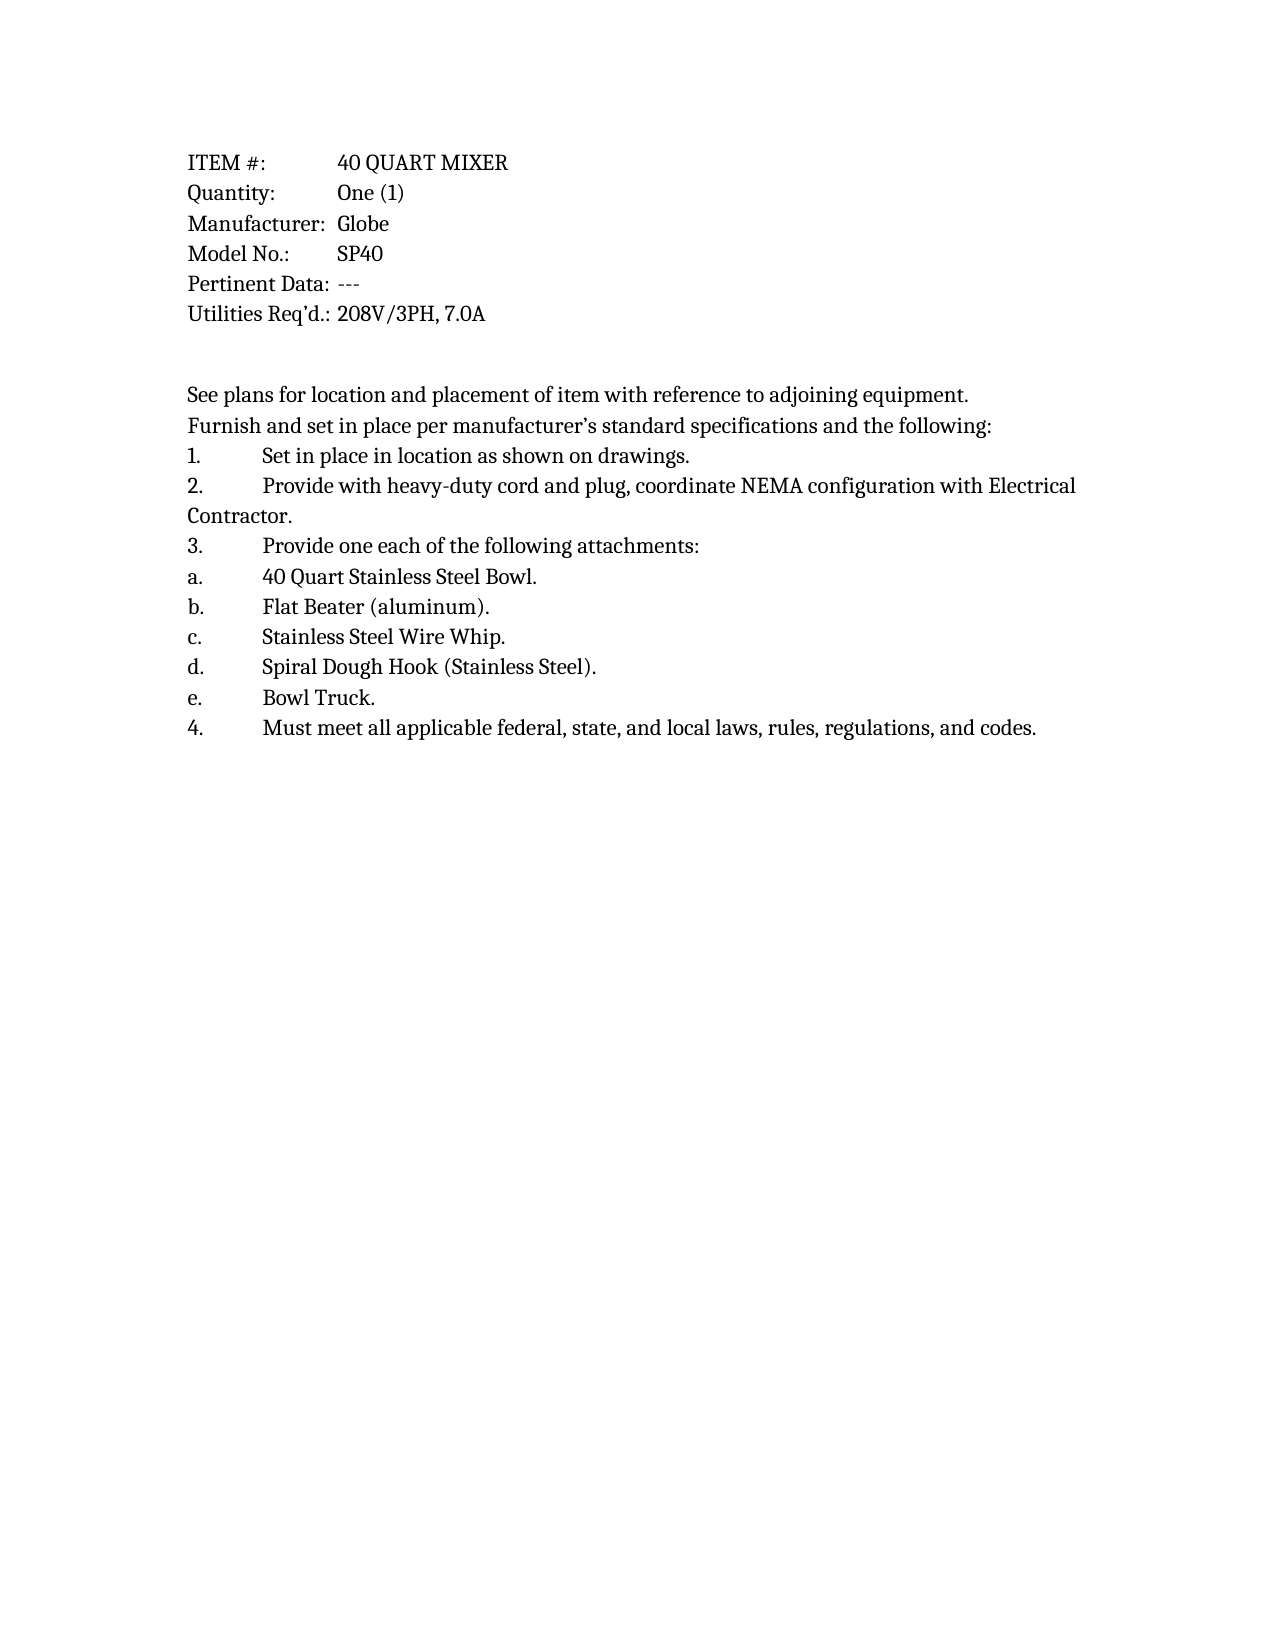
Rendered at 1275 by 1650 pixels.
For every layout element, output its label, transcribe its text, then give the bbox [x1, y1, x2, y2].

text ITEM #: 40 QUART MIXER Quantity: One (1) Manufacturer: Globe Model No.: SP40 Pertinent Data: --- Utilities Req’d.: 208V/3PH, 7.0A [187, 150, 1087, 327]
text See plans for location and placement of item with reference to adjoining equipment. Furnish and set in place per manufacturer’s standard specifications and the following: 1. Set in place in location as shown on drawings. 2. Provide with heavy-duty cord and plug, coordinate NEMA configuration with Electrical Contractor. 3. Provide one each of the following attachments: a. 40 Quart Stainless Steel Bowl. b. Flat Beater (aluminum). c. Stainless Steel Wire Whip. d. Spiral Dough Hook (Stainless Steel). e. Bowl Truck. 4. Must meet all applicable federal, state, and local laws, rules, regulations, and codes. [187, 352, 1087, 801]
